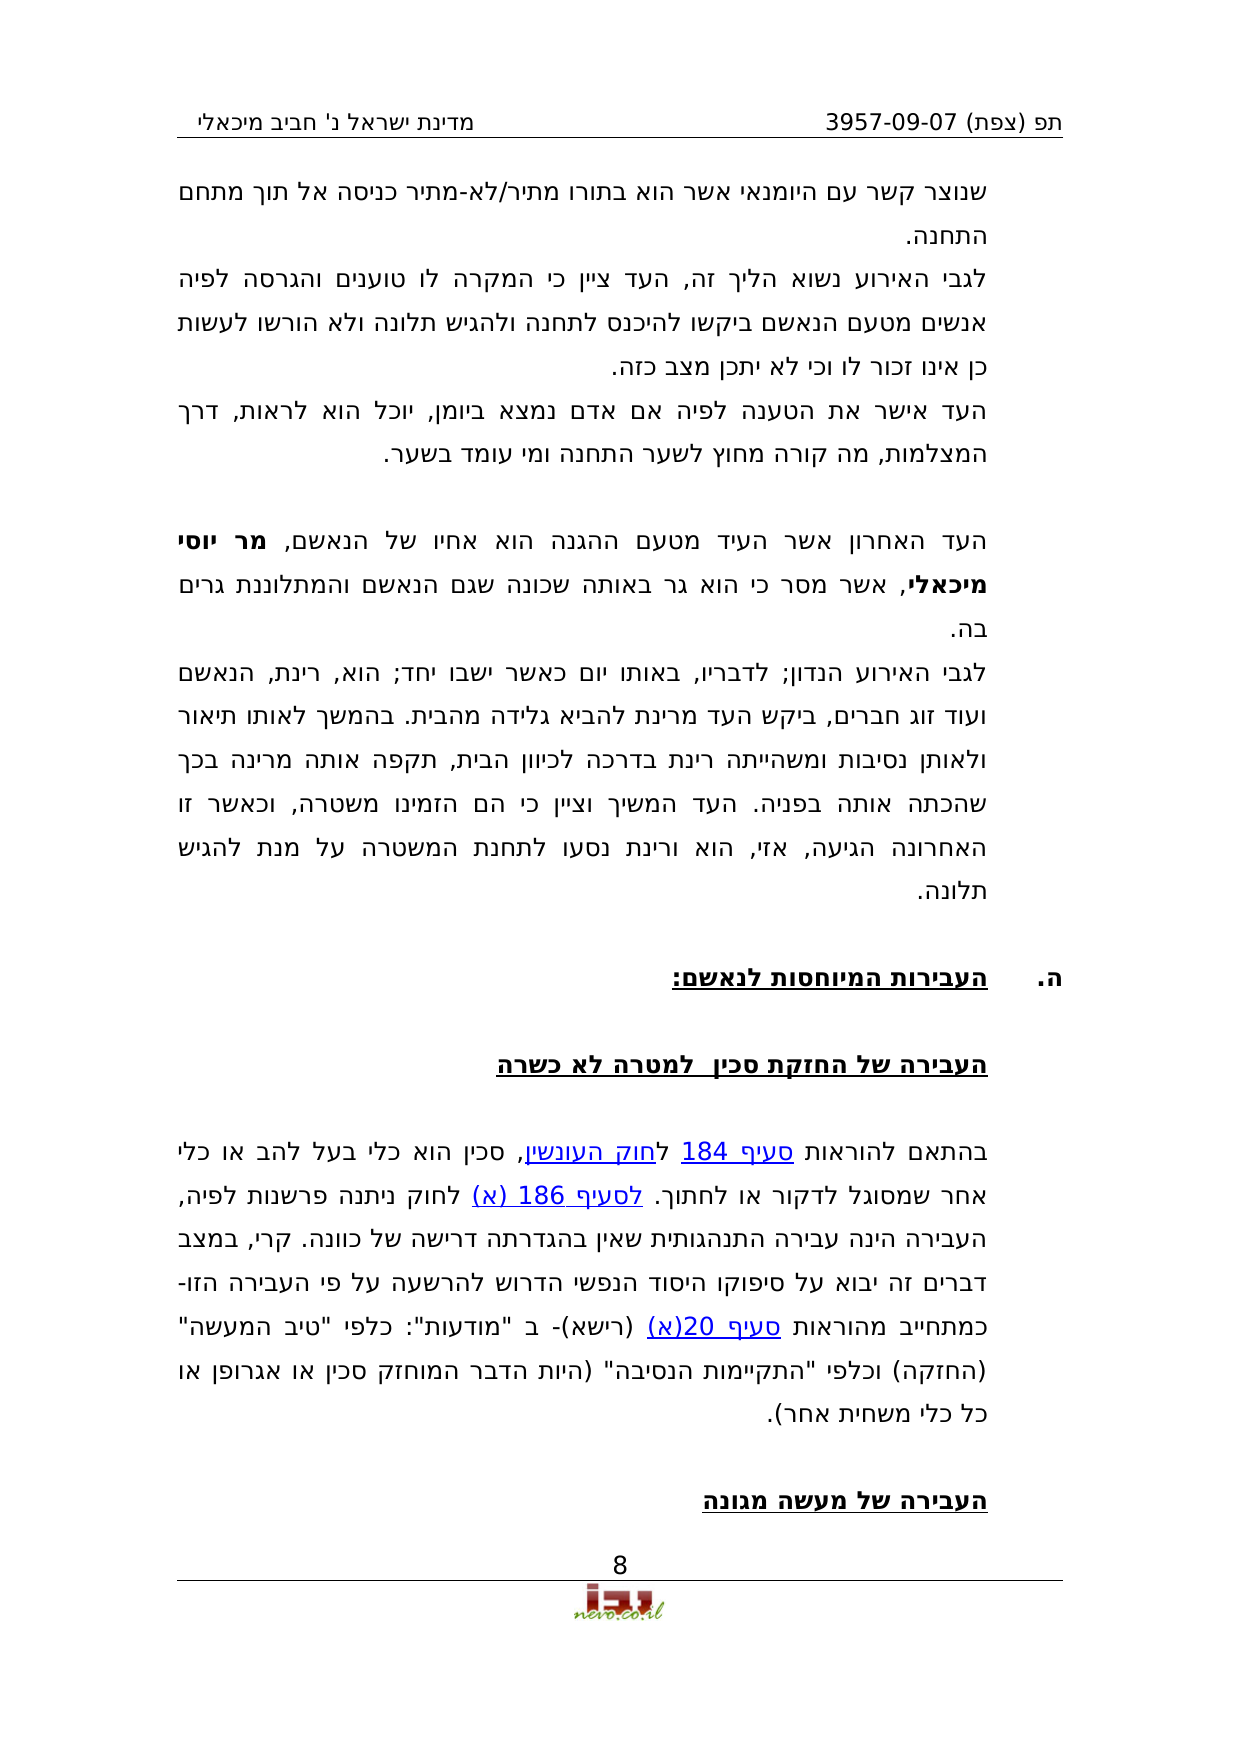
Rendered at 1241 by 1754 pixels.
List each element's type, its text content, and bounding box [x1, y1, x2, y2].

text לגבי האירוע הנדון; לדבריו, באותו יום כאשר ישבו יחד; הוא, רינת, הנאשם ועוד זוג חברים, ביקש העד מרינת להביא גלידה מהבית. בהמשך לאותו תיאור ולאותן נסיבות ומשהייתה רינת בדרכה לכיוון הבית, תקפה אותה מרינה בכך שהכתה אותה בפניה. העד המשיך וציין כי הם הזמינו משטרה, וכאשר זו האחרונה הגיעה, אזי, הוא ורינת נסעו לתחנת המשטרה על מנת להגיש תלונה. [177, 658, 988, 906]
text העד האחרון אשר העיד מטעם ההגנה הוא אחיו של הנאשם, מר יוסי מיכאלי, אשר מסר כי הוא גר באותה שכונה שגם הנאשם והמתלוננת גרים בה. [177, 527, 988, 643]
picture [574, 1583, 666, 1621]
text לגבי האירוע נשוא הליך זה, העד ציין כי המקרה לו טוענים והגרסה לפיה אנשים מטעם הנאשם ביקשו להיכנס לתחנה ולהגיש תלונה ולא הורשו לעשות כן אינו זכור לו וכי לא יתכן מצב כזה. [177, 265, 988, 381]
text העבירה של מעשה מגונה [177, 1487, 1063, 1516]
text העבירה של החזקת סכין למטרה לא כשרה [177, 1050, 1063, 1079]
text בהתאם להוראות סעיף 184 לחוק העונשין, סכין הוא כלי בעל להב או כלי אחר שמסוגל לדקור או לחתוך. לסעיף 186 (א) לחוק ניתנה פרשנות לפיה, העבירה הינה עבירה התנהגותית שאין בהגדרתה דרישה של כוונה. קרי, במצב דברים זה יבוא על סיפוקו היסוד הנפשי הדרוש להרשעה על פי העבירה הזו- כמתחייב מהוראות סעיף 20(א) (רישא)- ב "מודעות": כלפי "טיב המעשה" (החזקה) וכלפי "התקיימות הנסיבה" (היות הדבר המוחזק סכין או אגרופן או כל כלי משחית אחר). [177, 1137, 988, 1429]
text העד אישר את הטענה לפיה אם אדם נמצא ביומן, יוכל הוא לראות, דרך המצלמות, מה קורה מחוץ לשער התחנה ומי עומד בשער. [177, 396, 988, 469]
text ה. העבירות המיוחסות לנאשם: [177, 963, 1063, 993]
